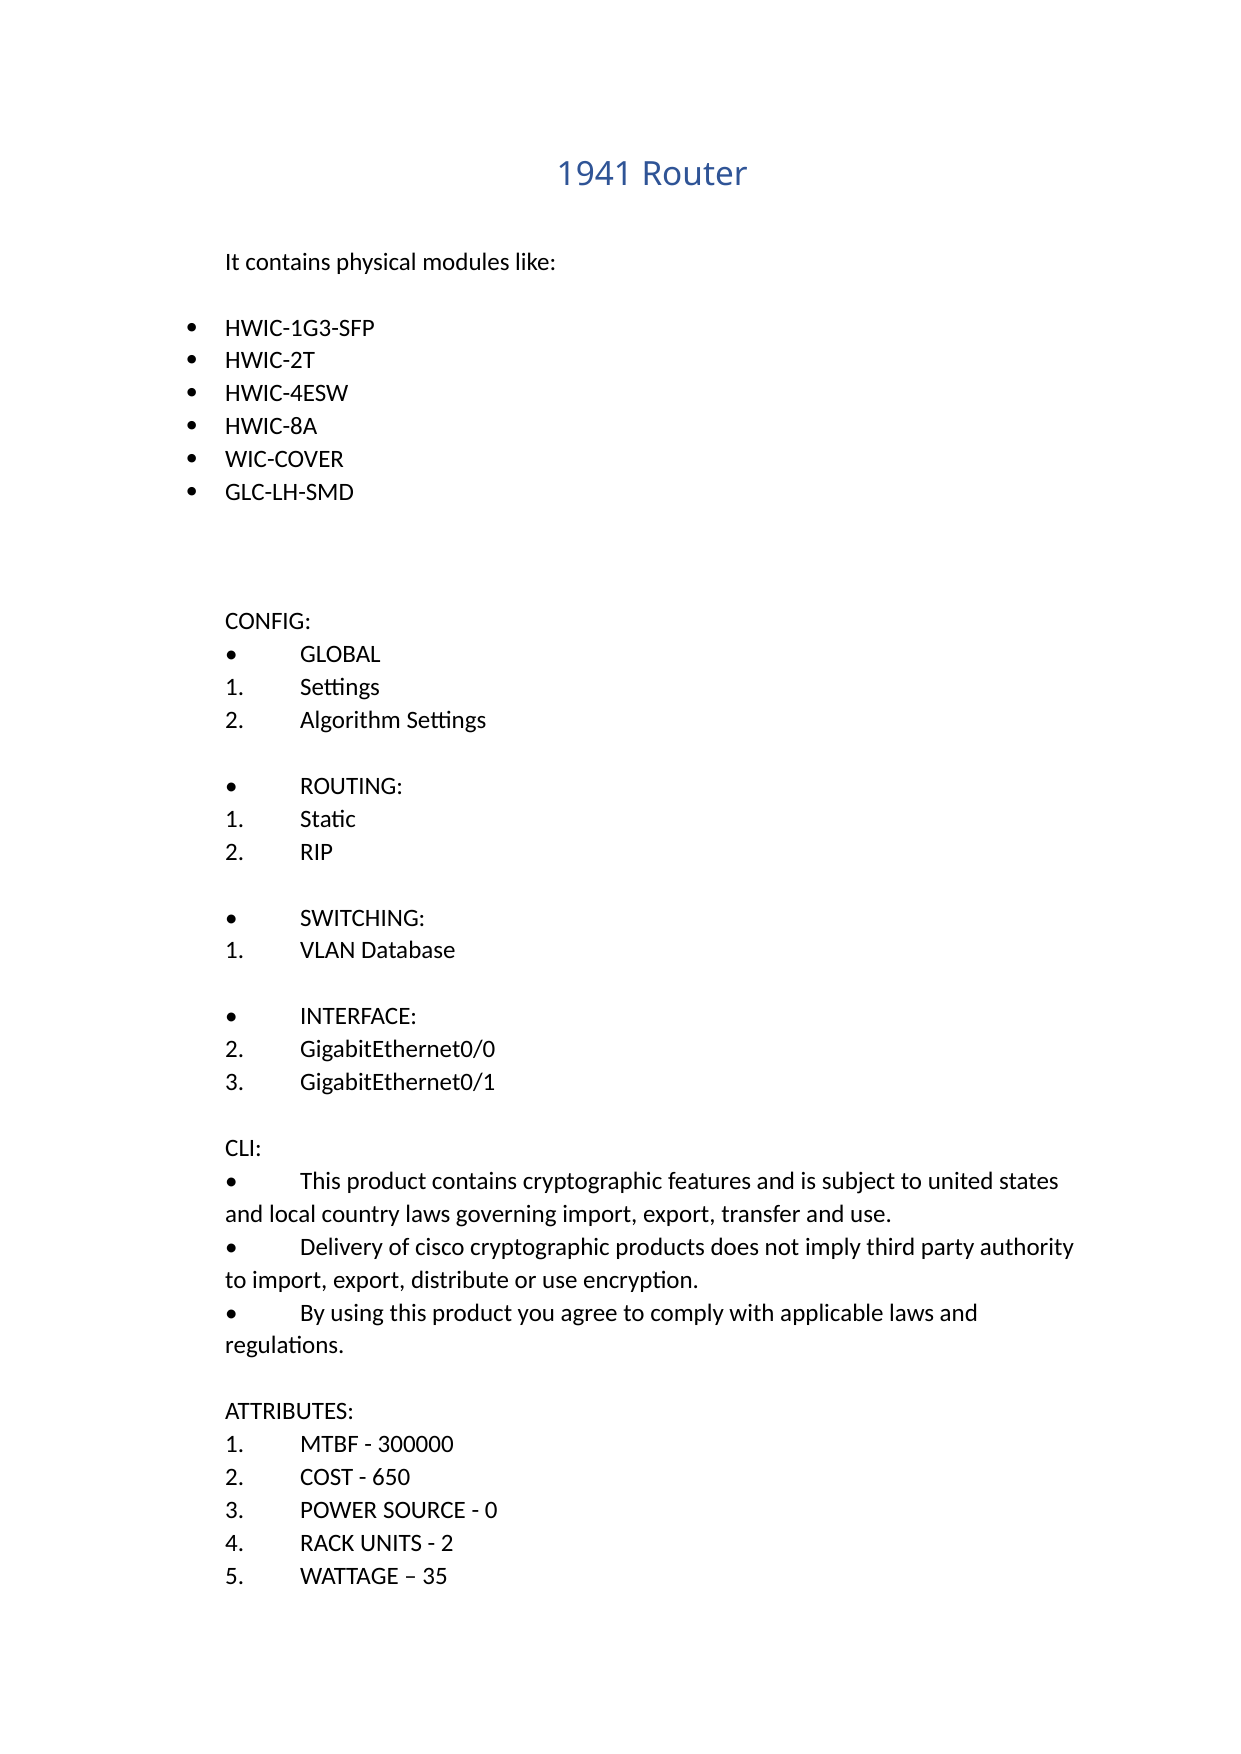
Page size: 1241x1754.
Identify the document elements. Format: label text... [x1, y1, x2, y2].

list • Delivery of cisco cryptographic products does not imply third party authority to import, export, distribute or use encryption. [225, 1231, 1090, 1294]
list 1. VLAN Database [225, 934, 1090, 965]
list 2. GigabitEthernet0/0 [225, 1033, 1090, 1064]
list HWIC-8A [187, 410, 1090, 441]
list CONFIG: [225, 605, 1090, 636]
list • ROUTING: [225, 770, 1090, 801]
list 1. Static [225, 803, 1090, 833]
list 3. POWER SOURCE - 0 [225, 1494, 1090, 1525]
list HWIC-2T [187, 344, 1090, 375]
list • SWITCHING: [225, 902, 1090, 932]
subtitle 1941 Router [150, 150, 1090, 195]
list WIC-COVER [187, 443, 1090, 474]
list • This product contains cryptographic features and is subject to united states and local country laws governing import, export, transfer and use. [225, 1165, 1090, 1228]
list 2. RIP [225, 836, 1090, 866]
list GLC-LH-SMD [187, 476, 1090, 507]
list 1. Settings [225, 671, 1090, 702]
list 5. WATTAGE – 35 [225, 1560, 1090, 1591]
list • By using this product you agree to comply with applicable laws and regulations. [225, 1297, 1090, 1360]
list 1. MTBF - 300000 [225, 1428, 1090, 1459]
list 3. GigabitEthernet0/1 [225, 1066, 1090, 1097]
list 2. Algorithm Settings [225, 704, 1090, 735]
list It contains physical modules like: [225, 246, 1090, 276]
list HWIC-1G3-SFP [187, 312, 1090, 342]
list CLI: [225, 1132, 1090, 1163]
list • INTERFACE: [225, 1000, 1090, 1031]
list HWIC-4ESW [187, 377, 1090, 408]
list 2. COST - 650 [225, 1461, 1090, 1492]
list • GLOBAL [225, 638, 1090, 669]
list ATTRIBUTES: [225, 1395, 1090, 1426]
list 4. RACK UNITS - 2 [225, 1527, 1090, 1558]
